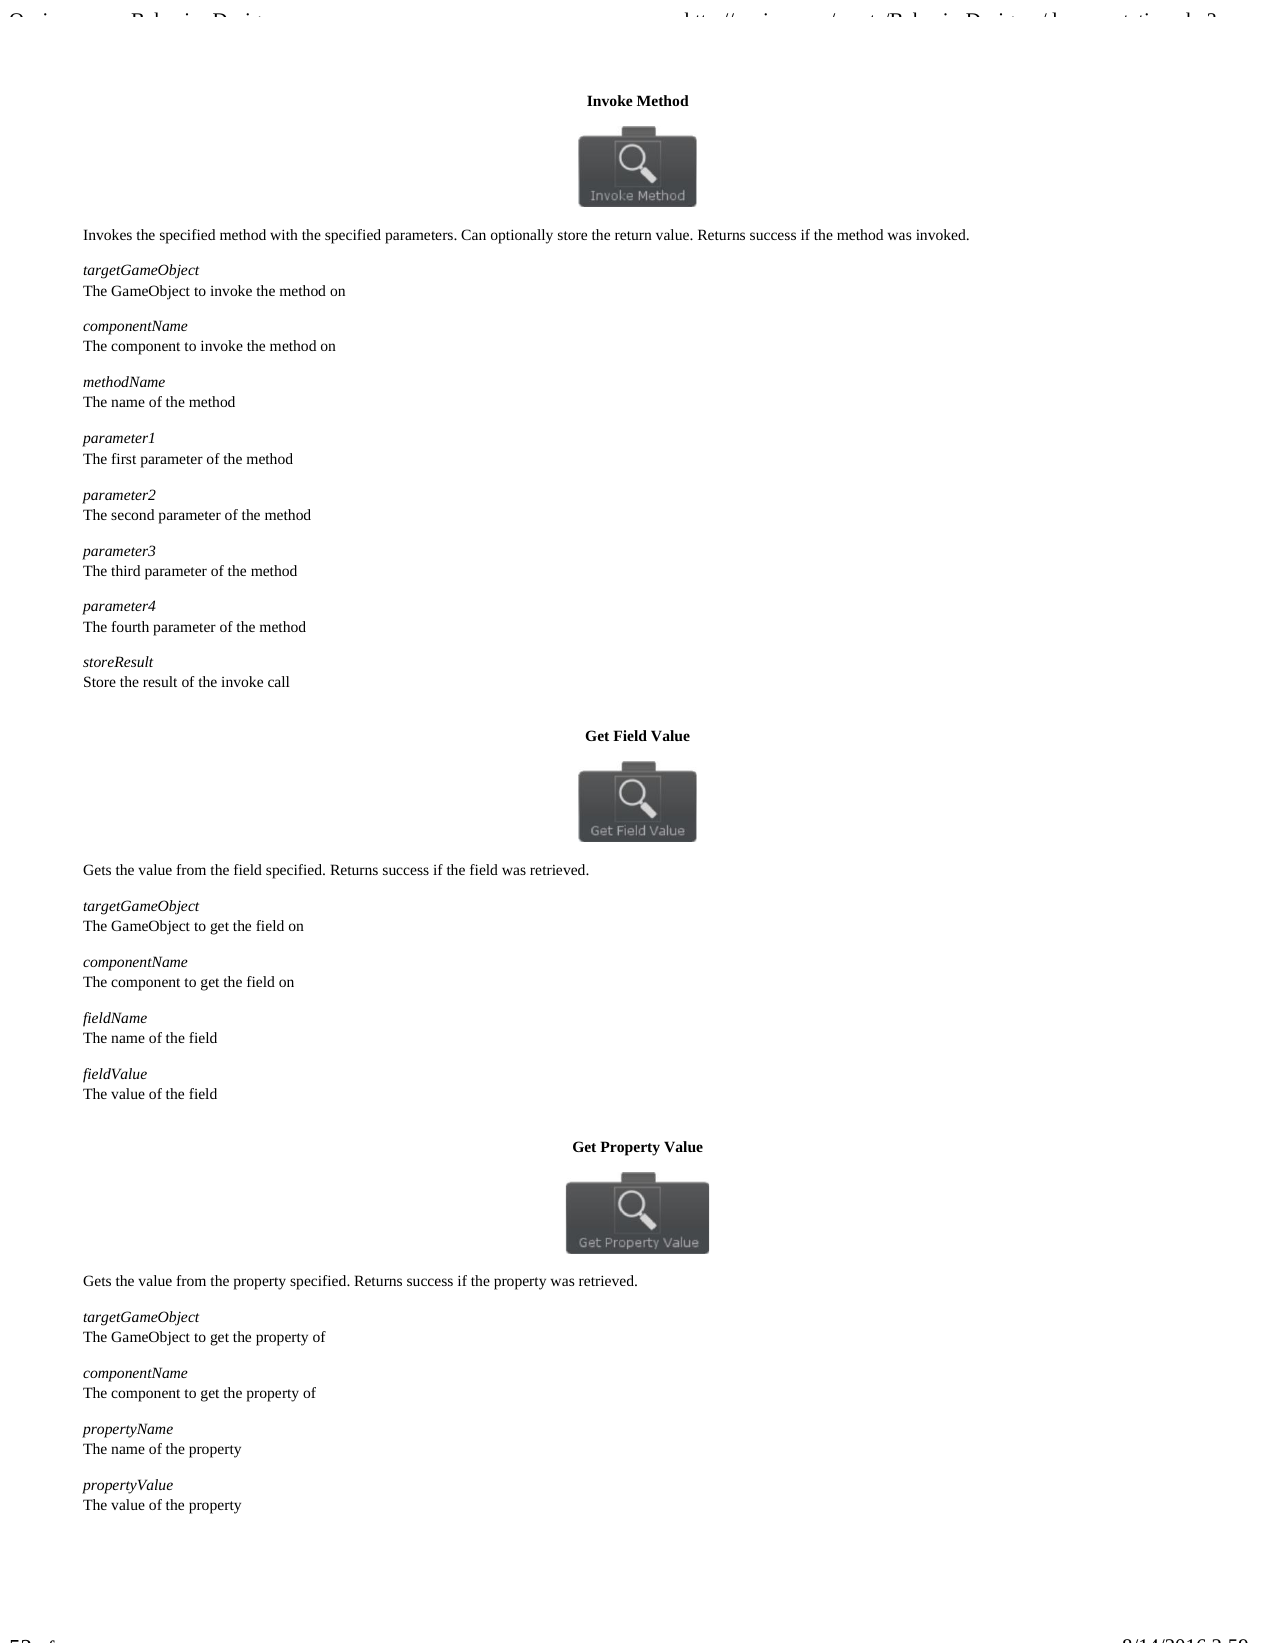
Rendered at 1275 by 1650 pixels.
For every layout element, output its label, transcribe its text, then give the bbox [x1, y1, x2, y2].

subtitle Invoke Method [96, 91, 1179, 109]
text parameter3 [83, 541, 1204, 559]
text The component to get the property of [83, 1383, 1204, 1401]
picture [578, 126, 697, 207]
text Gets the value from the field specified. Returns success if the field was retrieved. [83, 860, 1204, 878]
text Gets the value from the property specified. Returns success if the property was retrieved. [83, 1272, 1204, 1289]
text The component to get the field on [83, 973, 1204, 991]
text The value of the property [83, 1496, 1204, 1513]
text The GameObject to get the field on [83, 916, 1204, 934]
text storeResult [83, 653, 1204, 671]
subtitle Get Property Value [96, 1138, 1179, 1156]
text The GameObject to invoke the method on [83, 281, 1204, 299]
text The name of the field [83, 1028, 1204, 1046]
picture [578, 761, 697, 842]
text The value of the field [83, 1084, 1204, 1102]
text The GameObject to get the property of [83, 1327, 1204, 1345]
text The second parameter of the method [83, 505, 1204, 523]
picture [565, 1172, 710, 1254]
text The fourth parameter of the method [83, 617, 1204, 635]
text methodName [83, 373, 1204, 391]
subtitle Get Field Value [96, 727, 1179, 744]
text The third parameter of the method [83, 561, 1204, 579]
text The name of the property [83, 1440, 1204, 1458]
text parameter1 [83, 429, 1204, 447]
text propertyName [83, 1420, 1204, 1438]
text The name of the method [83, 393, 1204, 411]
text Store the result of the invoke call [83, 673, 1204, 691]
text The first parameter of the method [83, 449, 1204, 467]
text The component to invoke the method on [83, 337, 1204, 355]
text targetGameObject [83, 261, 1204, 279]
text parameter2 [83, 485, 1204, 503]
text componentName [83, 1364, 1204, 1382]
text componentName [83, 952, 1204, 970]
text fieldName [83, 1008, 1204, 1026]
text componentName [83, 317, 1204, 335]
text Invokes the specified method with the specified parameters. Can optionally store the return value. Returns success if the method was invoked. [83, 225, 1204, 243]
text parameter4 [83, 597, 1204, 615]
text propertyValue [83, 1476, 1204, 1493]
text targetGameObject [83, 1307, 1204, 1325]
text targetGameObject [83, 897, 1204, 914]
text fieldValue [83, 1064, 1204, 1082]
